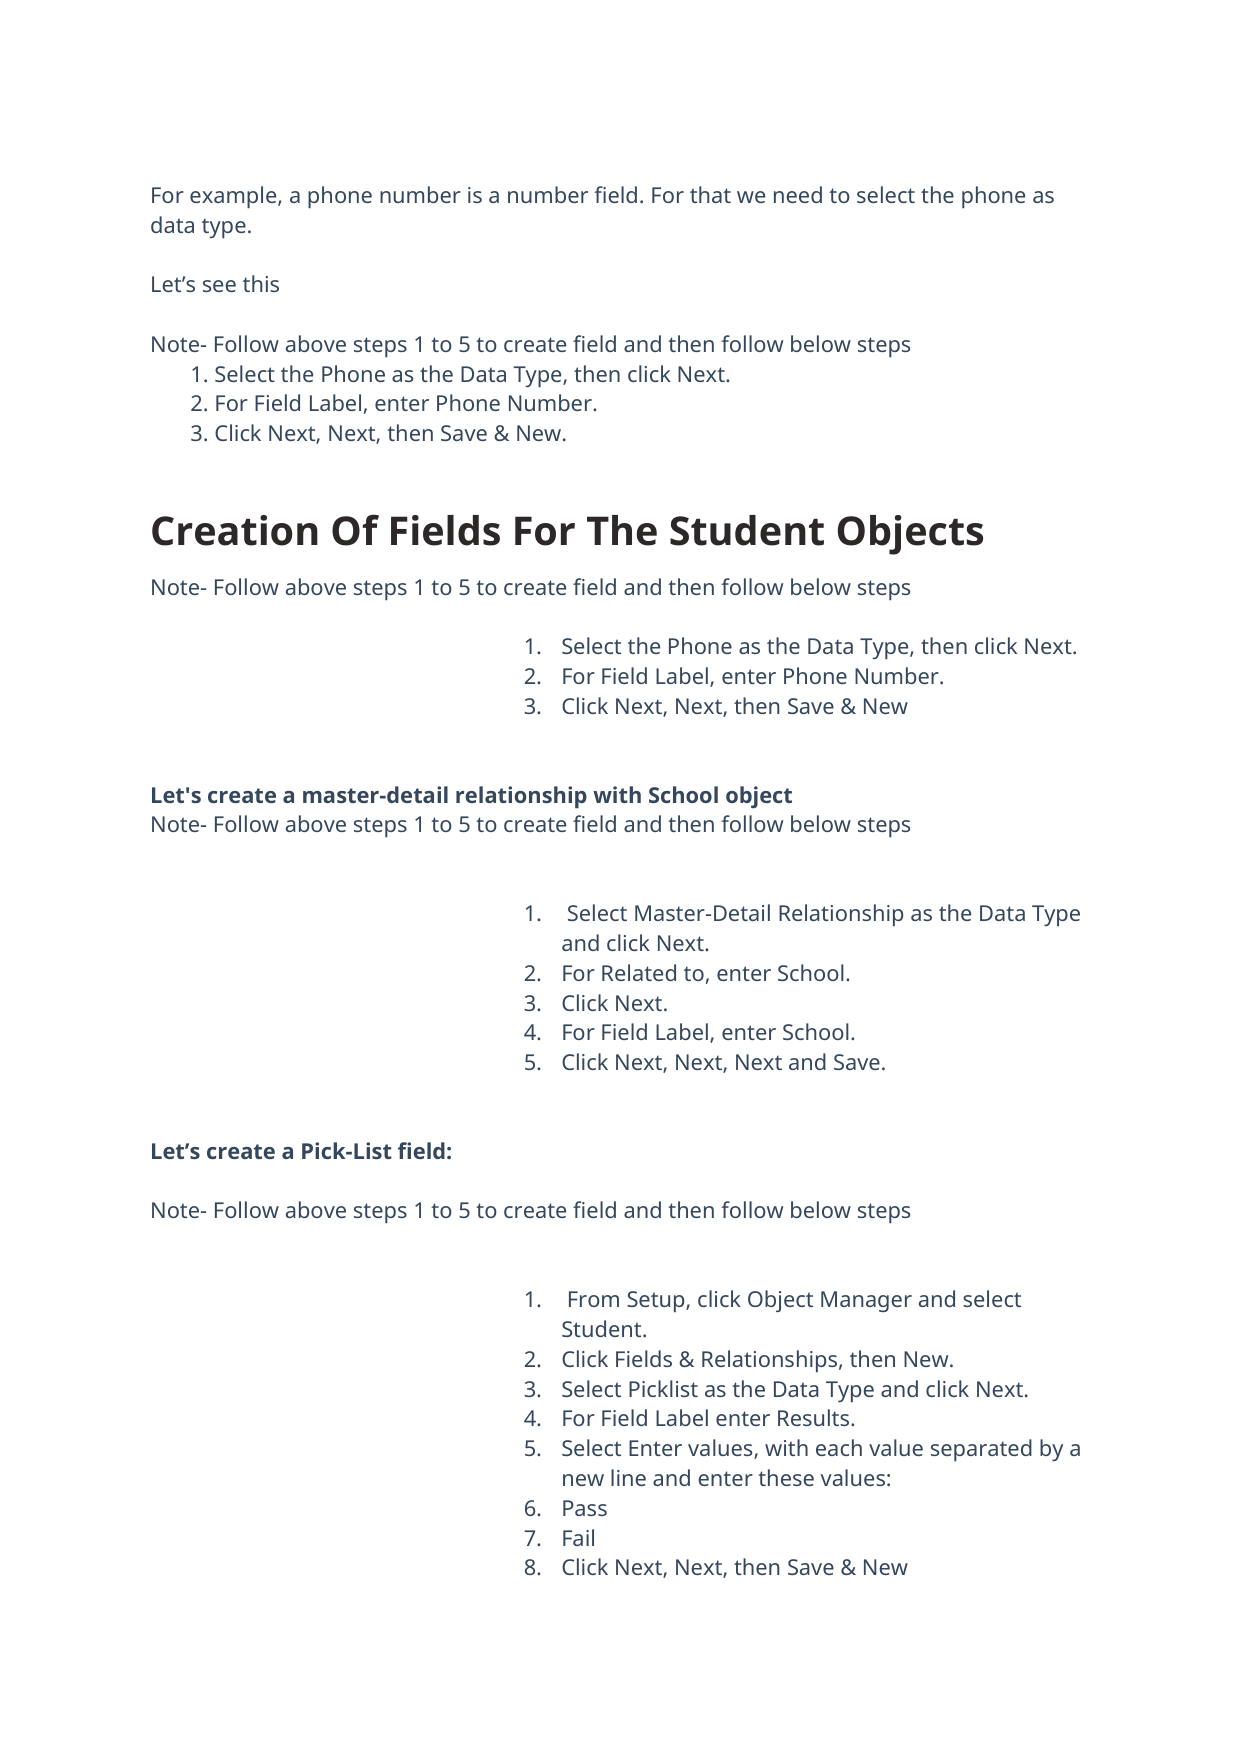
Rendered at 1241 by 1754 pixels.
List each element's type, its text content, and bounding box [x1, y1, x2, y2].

list Click Next, Next, Next and Save. [523, 1047, 1090, 1077]
list Select Picklist as the Data Type and click Next. [523, 1373, 1090, 1403]
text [150, 150, 1090, 448]
text Let’s create a Pick-List field: Note- Follow above steps 1 to 5 to create field and then follow below steps [150, 1136, 1090, 1225]
list Click Fields & Relationships, then New. [523, 1344, 1090, 1373]
text Let's create a master-detail relationship with School object Note- Follow above steps 1 to 5 to create field and then follow below steps [150, 779, 1090, 839]
list Select the Phone as the Data Type, then click Next. [523, 631, 1090, 661]
list From Setup, click Object Manager and select Student. [523, 1284, 1090, 1344]
list Click Next, Next, then Save & New [523, 1552, 1090, 1582]
list For Field Label, enter Phone Number. [523, 661, 1090, 691]
list Click Next. [523, 987, 1090, 1017]
text Creation Of Fields For The Student Objects [150, 503, 1090, 557]
list For Field Label, enter School. [523, 1017, 1090, 1047]
list Click Next, Next, then Save & New [523, 691, 1090, 721]
list Select Master-Detail Relationship as the Data Type and click Next. [523, 898, 1090, 958]
list For Related to, enter School. [523, 958, 1090, 987]
list For Field Label enter Results. [523, 1403, 1090, 1433]
list Fail [523, 1522, 1090, 1552]
text Note- Follow above steps 1 to 5 to create field and then follow below steps [150, 572, 1090, 602]
list Select Enter values, with each value separated by a new line and enter these values: [523, 1433, 1090, 1493]
list Pass [523, 1493, 1090, 1522]
